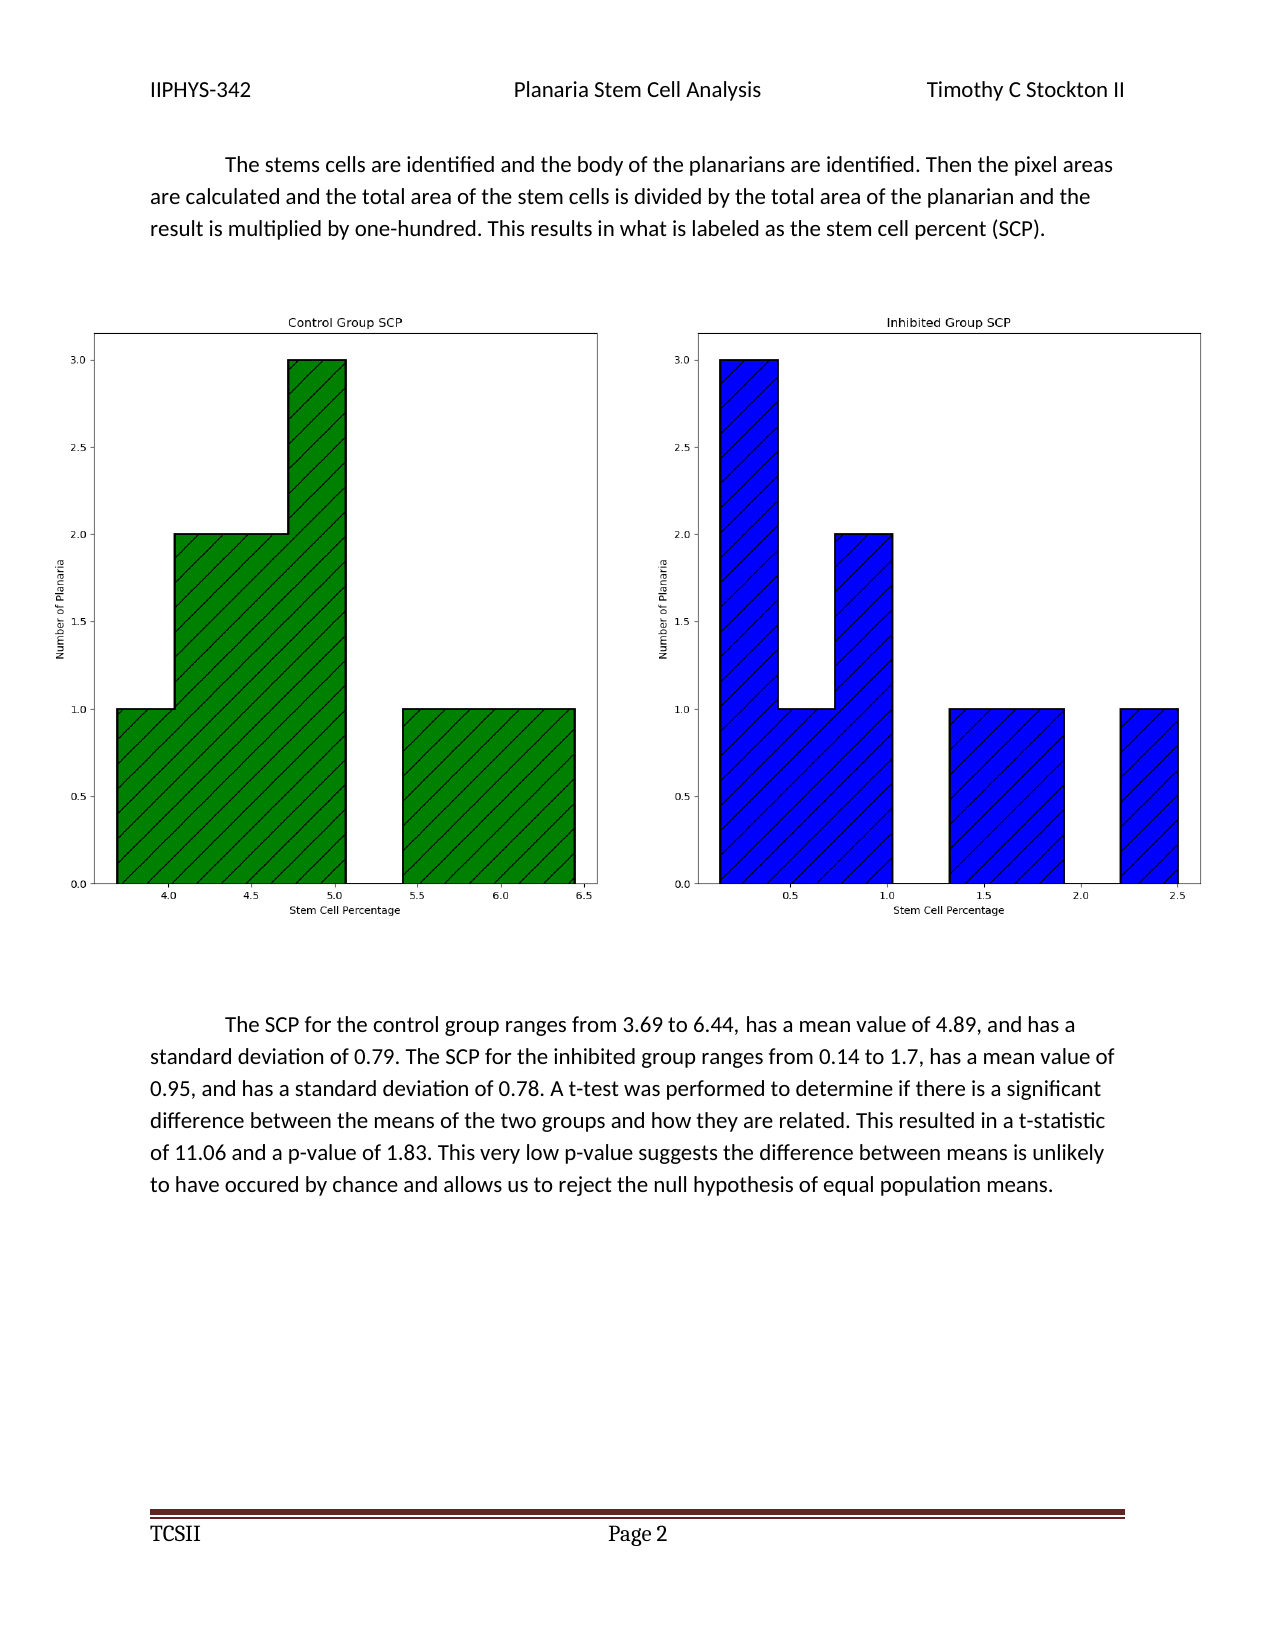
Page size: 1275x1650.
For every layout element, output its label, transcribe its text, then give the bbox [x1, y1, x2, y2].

text The stems cells are identified and the body of the planarians are identified. Then the pixel areas are calculated and the total area of the stem cells is divided by the total area of the planarian and the result is multiplied by one-hundred. This results in what is labeled as the stem cell percent (SCP). [150, 150, 1125, 242]
text The SCP for the control group ranges from 3.69 to 6.44, has a mean value of 4.89, and has a standard deviation of 0.79. The SCP for the inhibited group ranges from 0.14 to 1.7, has a mean value of 0.95, and has a standard deviation of 0.78. A t-test was performed to determine if there is a significant difference between the means of the two groups and how they are related. This resulted in a t-statistic of 11.06 and a p-value of 1.83. This very low p-value suggests the difference between means is unlikely to have occured by chance and allows us to reject the null hypothesis of equal population means. [150, 1010, 1125, 1199]
picture [0, 247, 1275, 962]
